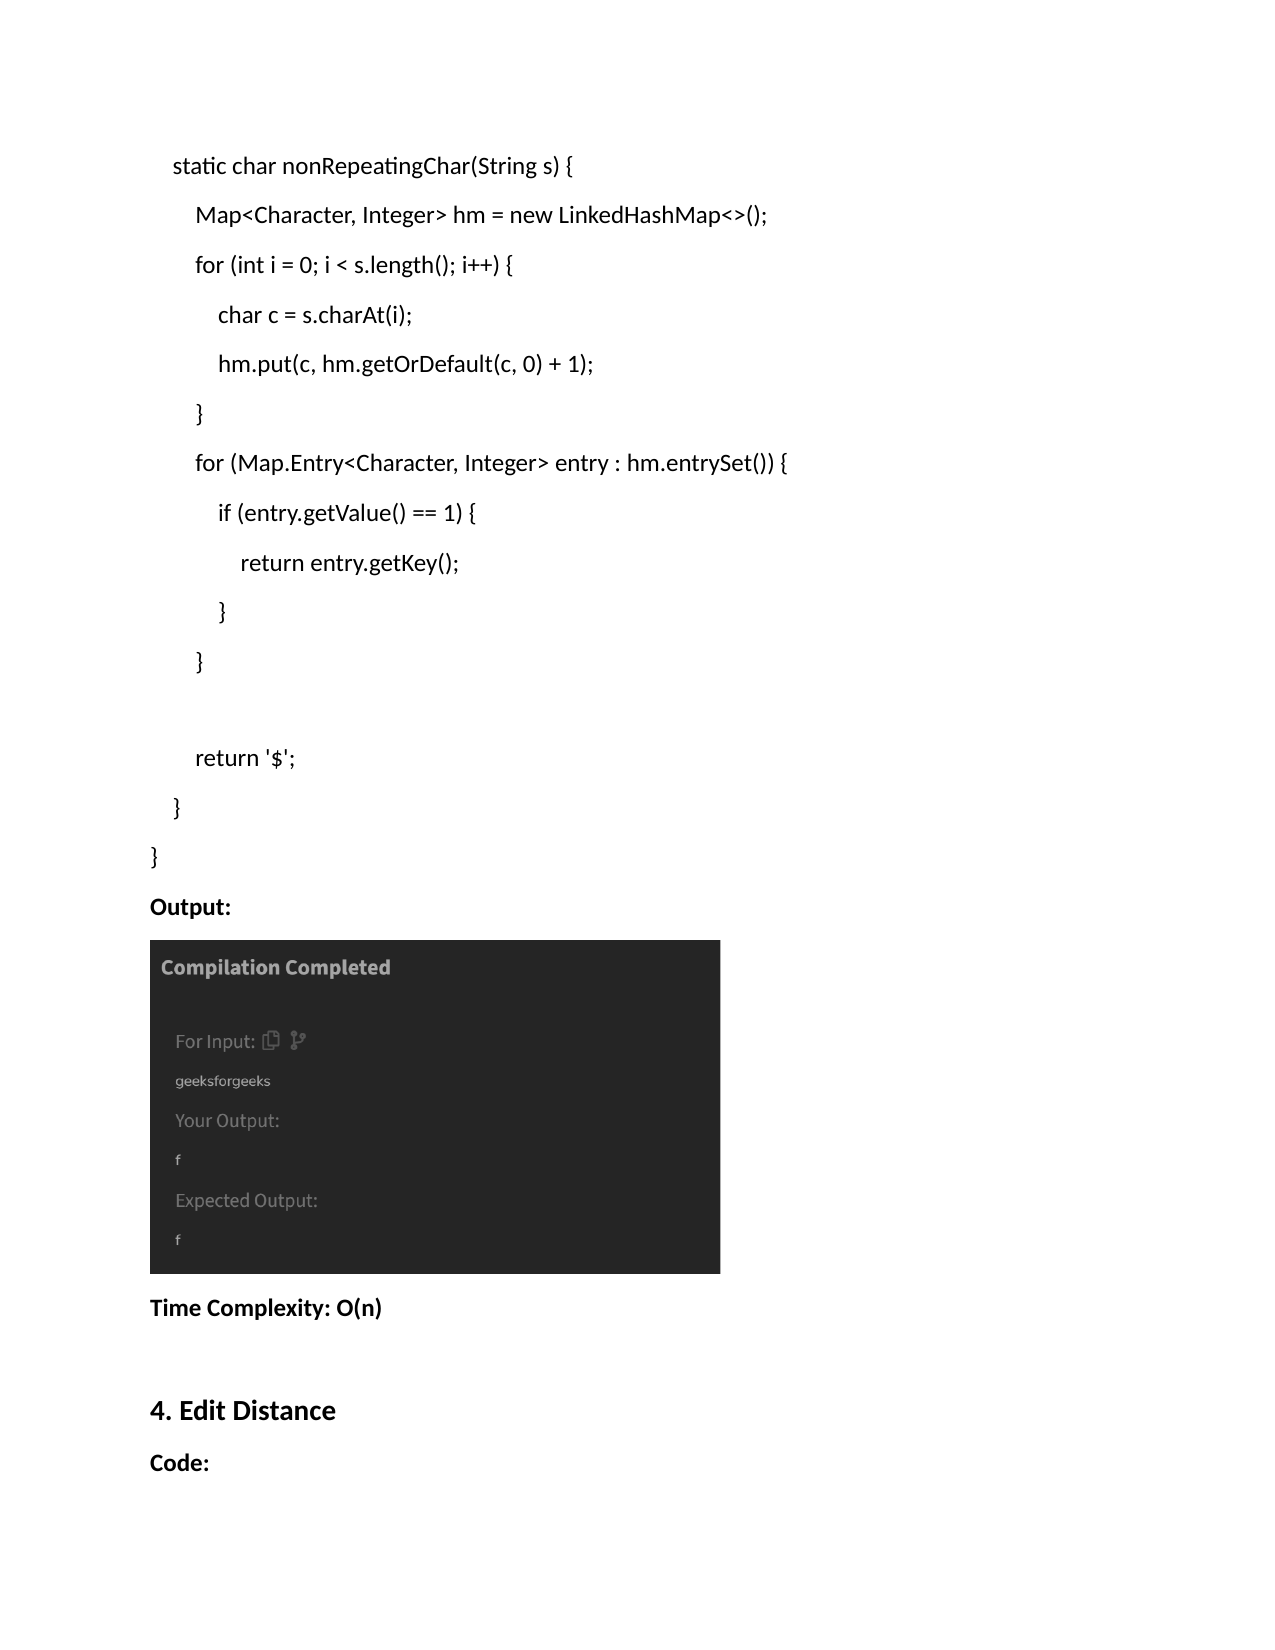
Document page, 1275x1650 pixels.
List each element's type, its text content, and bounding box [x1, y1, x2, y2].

text } [150, 646, 1125, 676]
text Output: [150, 891, 1125, 922]
text } [150, 596, 1125, 627]
text 4. Edit Distance [150, 1392, 1125, 1427]
text Map<Character, Integer> hm = new LinkedHashMap<>(); [150, 199, 1125, 230]
text for (int i = 0; i < s.length(); i++) { [150, 249, 1125, 280]
text if (entry.getValue() == 1) { [150, 497, 1125, 528]
text } [150, 398, 1125, 428]
text } [150, 792, 1125, 822]
text return '$'; [150, 742, 1125, 773]
text Time Complexity: O(n) [150, 1292, 1125, 1323]
text } [150, 841, 1125, 872]
text Code: [150, 1447, 1125, 1477]
text for (Map.Entry<Character, Integer> entry : hm.entrySet()) { [150, 447, 1125, 478]
text char c = s.charAt(i); [150, 299, 1125, 329]
text return entry.getKey(); [150, 547, 1125, 577]
text hm.put(c, hm.getOrDefault(c, 0) + 1); [150, 348, 1125, 379]
text static char nonRepeatingChar(String s) { [150, 150, 1125, 181]
picture [150, 940, 721, 1274]
